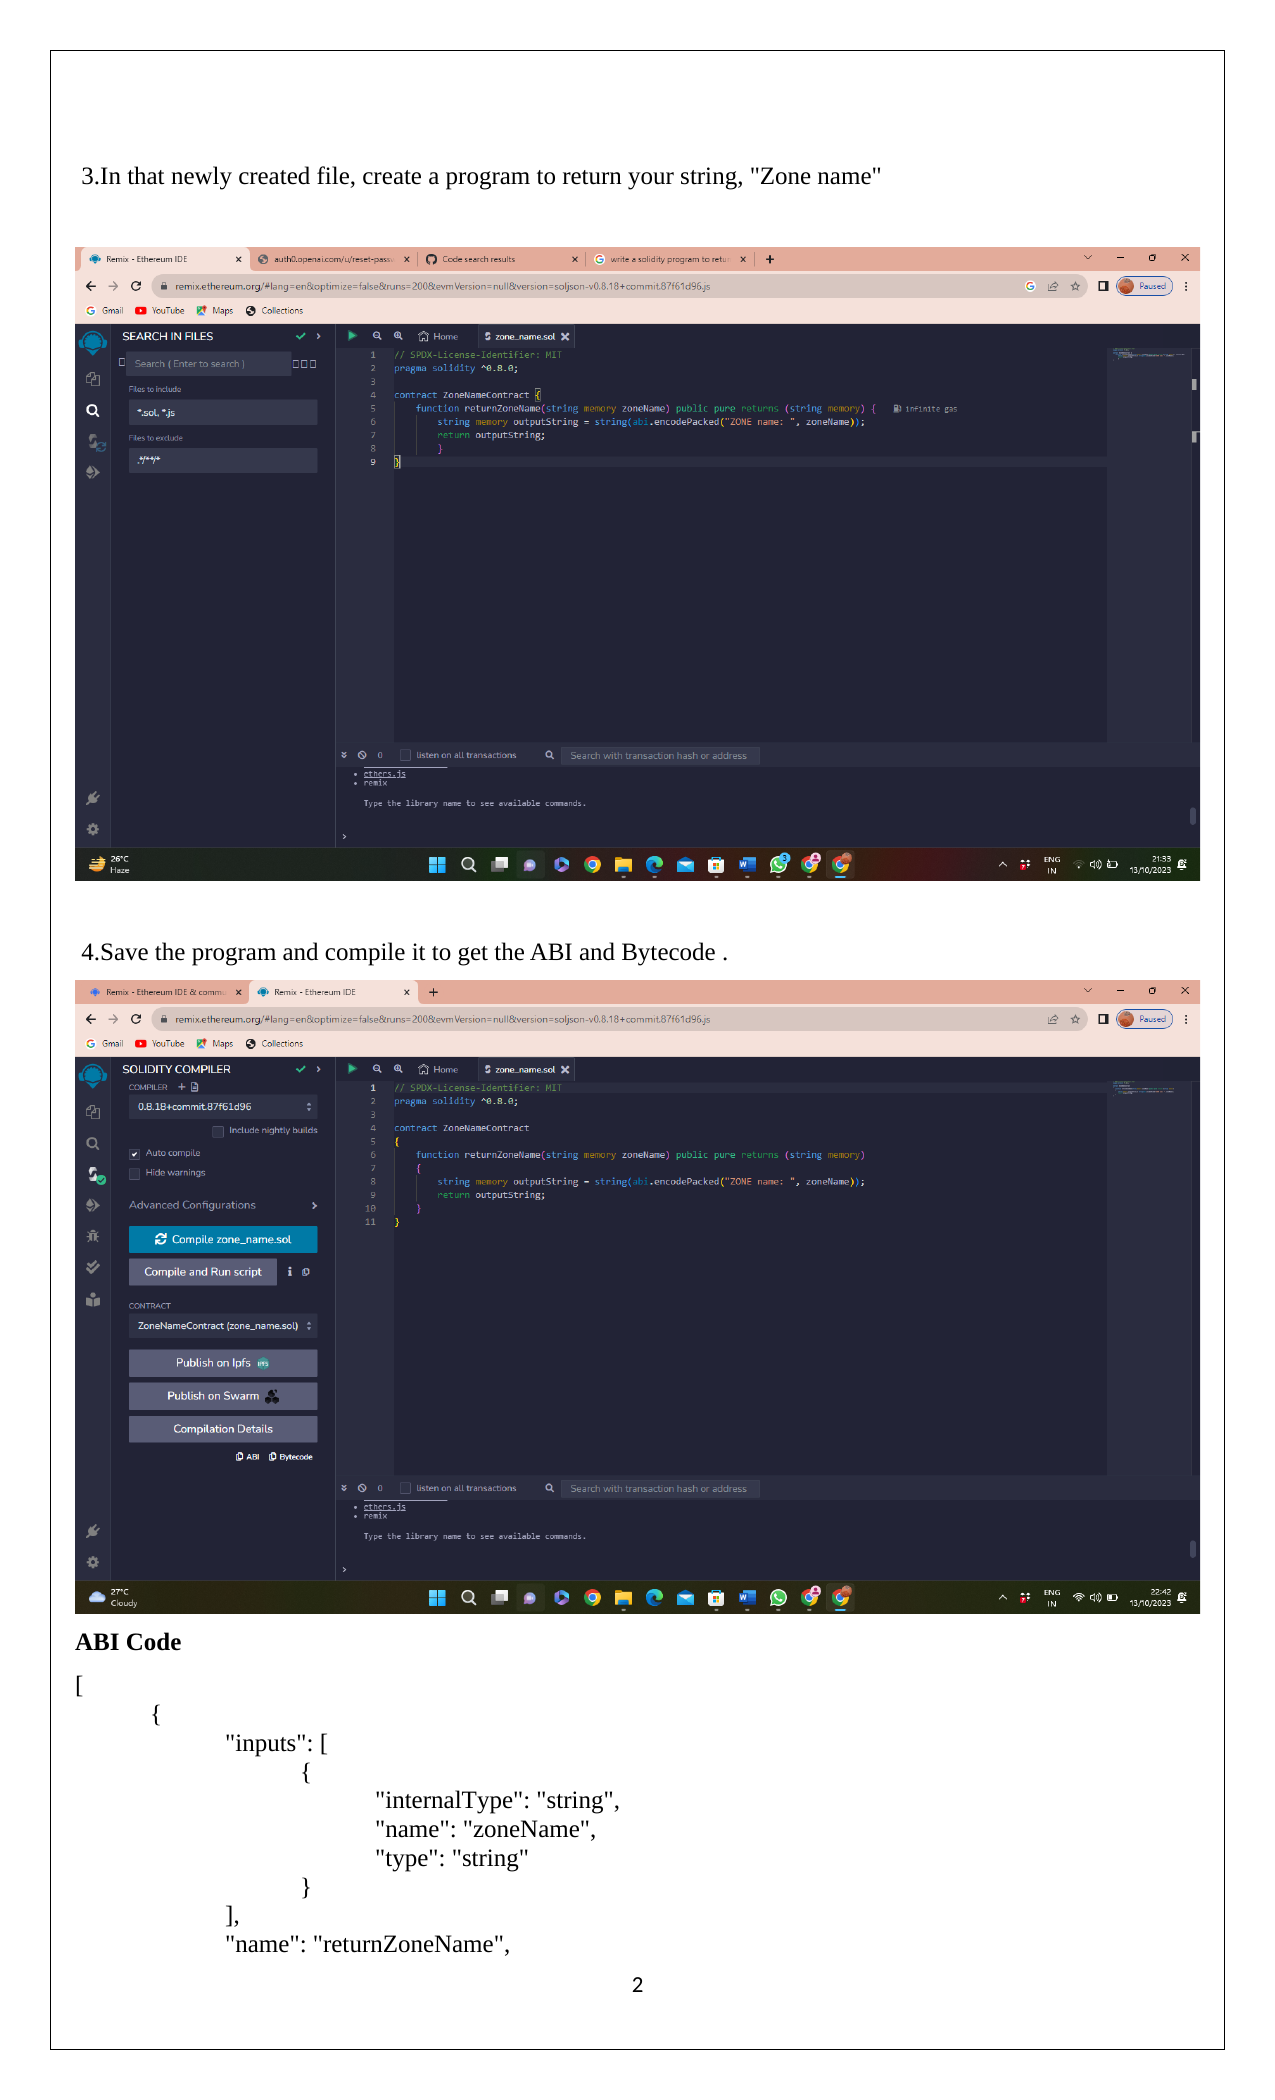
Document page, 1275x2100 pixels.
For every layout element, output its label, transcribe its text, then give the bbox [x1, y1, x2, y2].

text "internalType": "string", [75, 1786, 1200, 1814]
text { [75, 1699, 1200, 1728]
text { [75, 1757, 1200, 1786]
picture [75, 247, 1201, 881]
text 3.In that newly created file, create a program to return your string, "Zone name" [75, 161, 1200, 190]
picture [75, 980, 1201, 1614]
text "name": "returnZoneName", [75, 1929, 1200, 1958]
text ABI Code [75, 1627, 1200, 1656]
text [ [75, 1671, 1200, 1699]
text 4.Save the program and compile it to get the ABI and Bytecode . [75, 937, 1200, 966]
text "inputs": [ [75, 1728, 1200, 1757]
text } [75, 1872, 1200, 1901]
text ], [75, 1901, 1200, 1929]
text "name": "zoneName", [75, 1814, 1200, 1843]
text "type": "string" [75, 1843, 1200, 1872]
